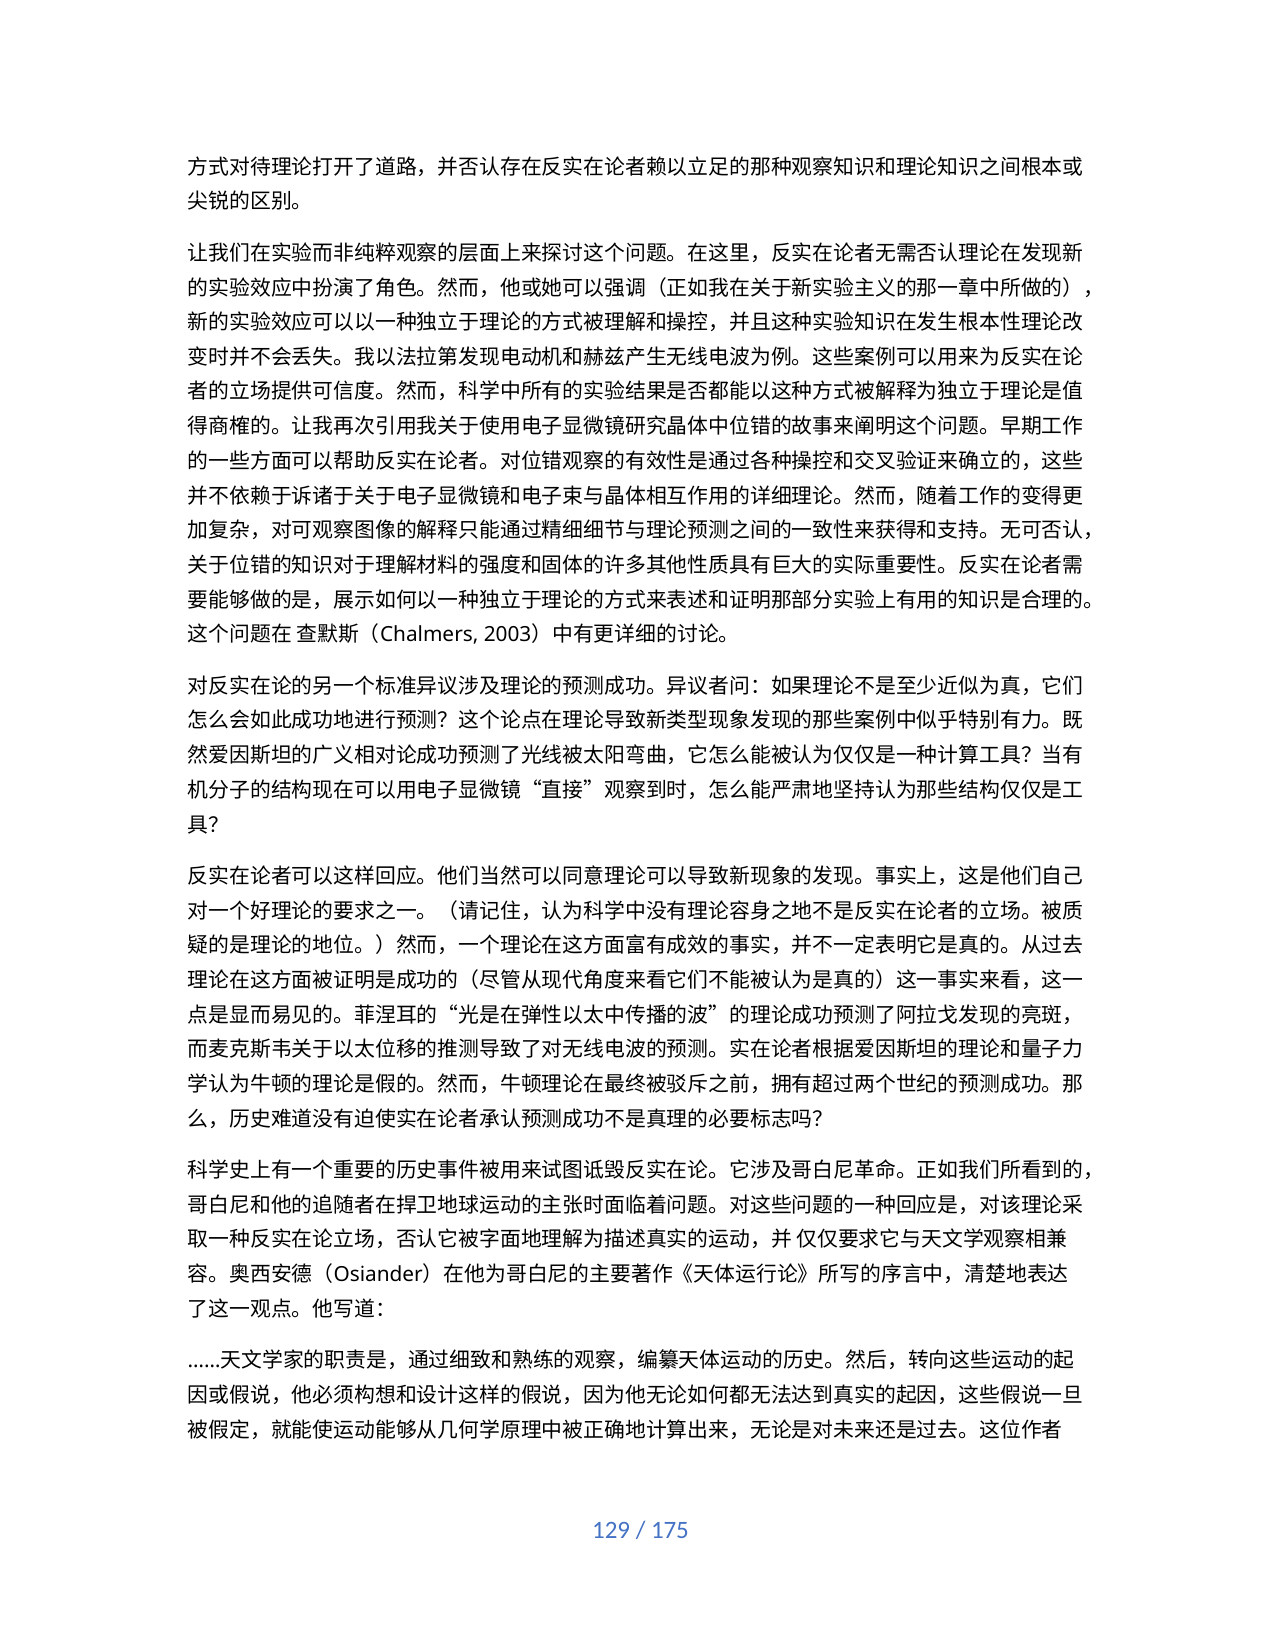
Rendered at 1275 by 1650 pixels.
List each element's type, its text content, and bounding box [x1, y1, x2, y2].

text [187, 1343, 1087, 1443]
text 反实在论者可以这样回应。他们当然可以同意理论可以导致新现象的发现。事实上，这是他们自己对一个好理论的要求之一。（请记住，认为科学中没有理论容身之地不是反实在论者的立场。被质疑的是理论的地位。）然而，一个理论在这方面富有成效的事实，并不一定表明它是真的。从过去理论在这方面被证明是成功的（尽管从现代角度来看它们不能被认为是真的）这一事实来看，这一点是显而易见的。菲涅耳的“光是在弹性以太中传播的波”的理论成功预测了阿拉戈发现的亮斑，而麦克斯韦关于以太位移的推测导致了对无线电波的预测。实在论者根据爱因斯坦的理论和量子力学认为牛顿的理论是假的。然而，牛顿理论在最终被驳斥之前，拥有超过两个世纪的预测成功。那么，历史难道没有迫使实在论者承认预测成功不是真理的必要标志吗？ [187, 859, 1087, 1132]
text 科学史上有一个重要的历史事件被用来试图诋毁反实在论。它涉及哥白尼革命。正如我们所看到的，哥白尼和他的追随者在捍卫地球运动的主张时面临着问题。对这些问题的一种回应是，对该理论采取一种反实在论立场，否认它被字面地理解为描述真实的运动，并 仅仅要求它与天文学观察相兼容。奥西安德（Osiander）在他为哥白尼的主要著作《天体运行论》所写的序言中，清楚地表达了这一观点。他写道： [187, 1153, 1087, 1322]
text 对反实在论的另一个标准异议涉及理论的预测成功。异议者问：如果理论不是至少近似为真，它们怎么会如此成功地进行预测？这个论点在理论导致新类型现象发现的那些案例中似乎特别有力。既然爱因斯坦的广义相对论成功预测了光线被太阳弯曲，它怎么能被认为仅仅是一种计算工具？当有机分子的结构现在可以用电子显微镜“直接”观察到时，怎么能严肃地坚持认为那些结构仅仅是工具？ [187, 669, 1087, 838]
text 让我们在实验而非纯粹观察的层面上来探讨这个问题。在这里，反实在论者无需否认理论在发现新的实验效应中扮演了角色。然而，他或她可以强调（正如我在关于新实验主义的那一章中所做的），新的实验效应可以以一种独立于理论的方式被理解和操控，并且这种实验知识在发生根本性理论改变时并不会丢失。我以法拉第发现电动机和赫兹产生无线电波为例。这些案例可以用来为反实在论者的立场提供可信度。然而，科学中所有的实验结果是否都能以这种方式被解释为独立于理论是值得商榷的。让我再次引用我关于使用电子显微镜研究晶体中位错的故事来阐明这个问题。早期工作的一些方面可以帮助反实在论者。对位错观察的有效性是通过各种操控和交叉验证来确立的，这些并不依赖于诉诸于关于电子显微镜和电子束与晶体相互作用的详细理论。然而，随着工作的变得更加复杂，对可观察图像的解释只能通过精细细节与理论预测之间的一致性来获得和支持。无可否认，关于位错的知识对于理解材料的强度和固体的许多其他性质具有巨大的实际重要性。反实在论者需要能够做的是，展示如何以一种独立于理论的方式来表述和证明那部分实验上有用的知识是合理的。这个问题在 查默斯（Chalmers, 2003）中有更详细的讨论。 [187, 236, 1087, 648]
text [187, 150, 1087, 215]
